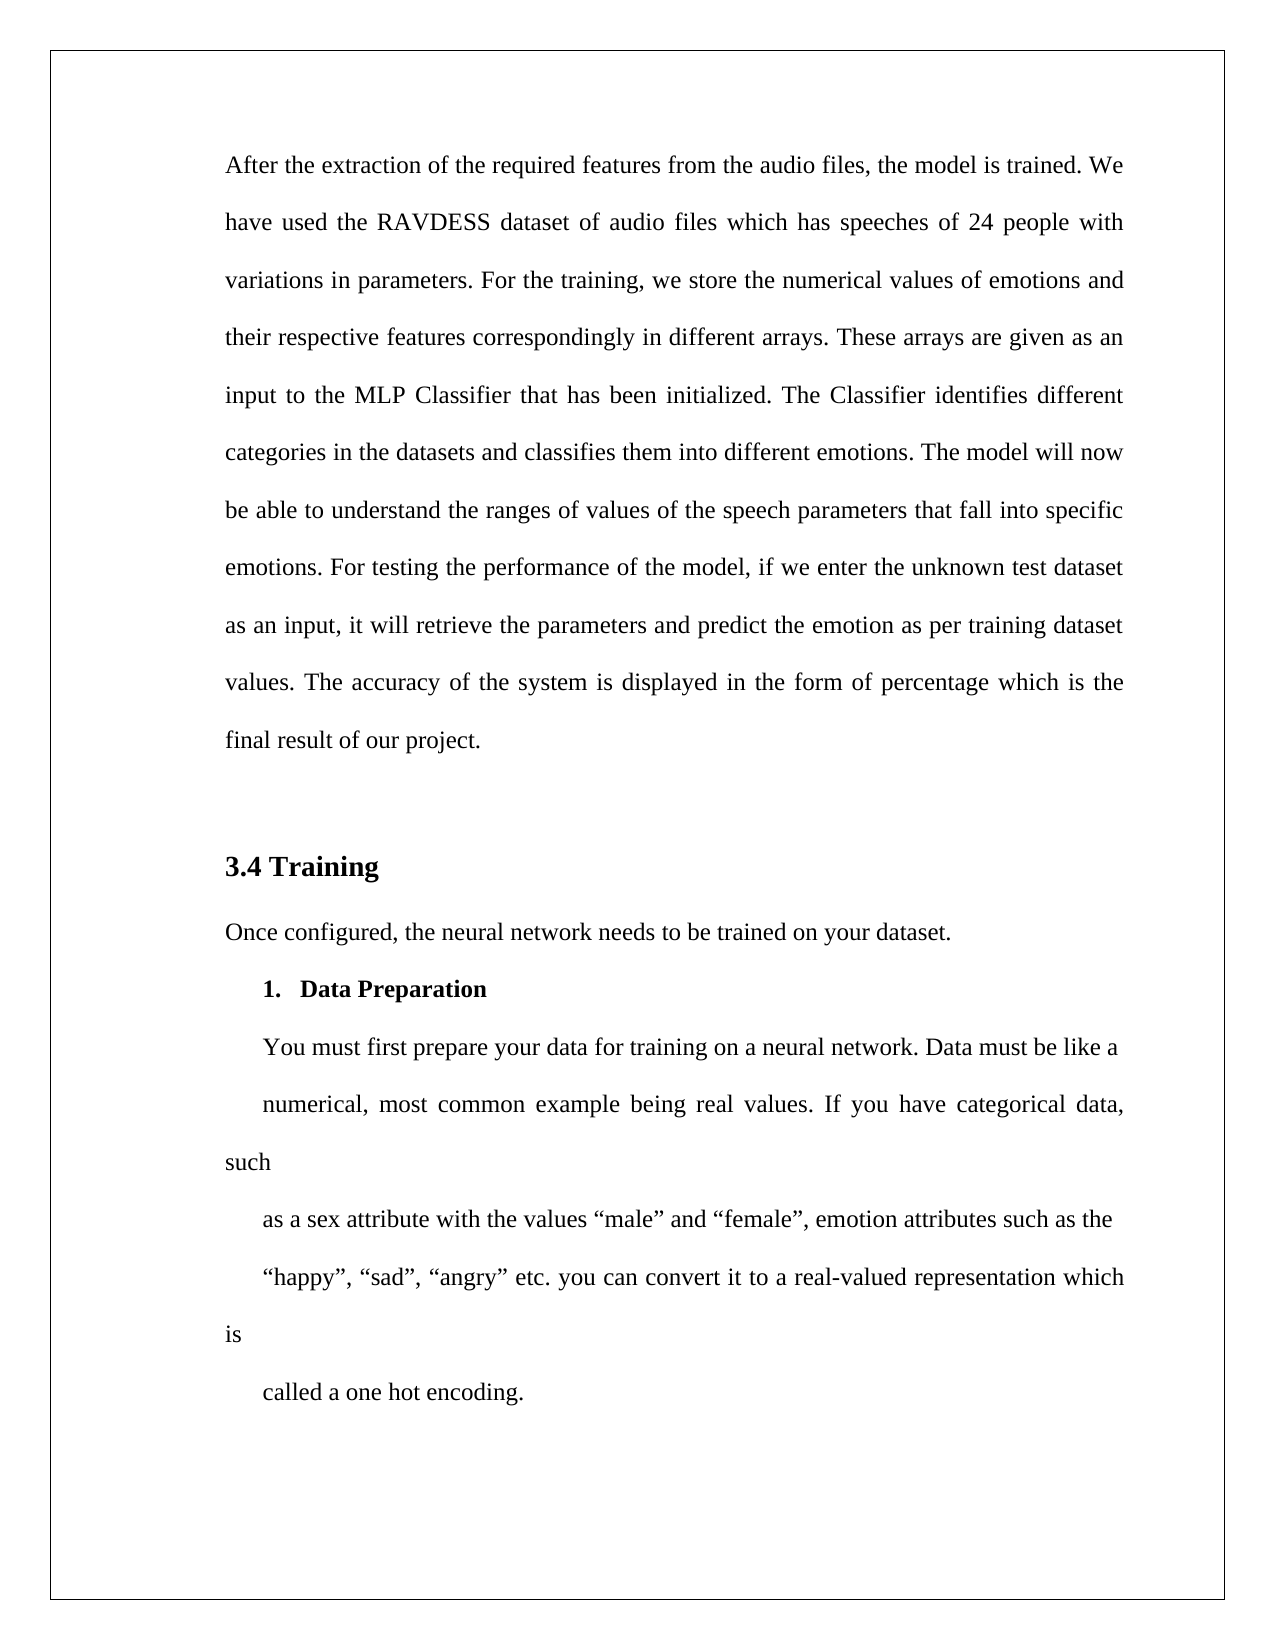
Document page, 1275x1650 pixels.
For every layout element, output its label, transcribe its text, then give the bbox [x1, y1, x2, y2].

text Once configured, the neural network needs to be trained on your dataset. [225, 917, 1125, 945]
list Data Preparation [262, 974, 1125, 1003]
text called a one hot encoding. [225, 1377, 1125, 1405]
text 3.4 Training [225, 849, 1125, 883]
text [225, 150, 1125, 754]
text numerical, most common example being real values. If you have categorical data, such [225, 1089, 1125, 1175]
text as a sex attribute with the values “male” and “female”, emotion attributes such as the [225, 1204, 1125, 1233]
text “happy”, “sad”, “angry” etc. you can convert it to a real-valued representation which is [225, 1262, 1125, 1348]
text You must first prepare your data for training on a neural network. Data must be like a [225, 1032, 1125, 1060]
